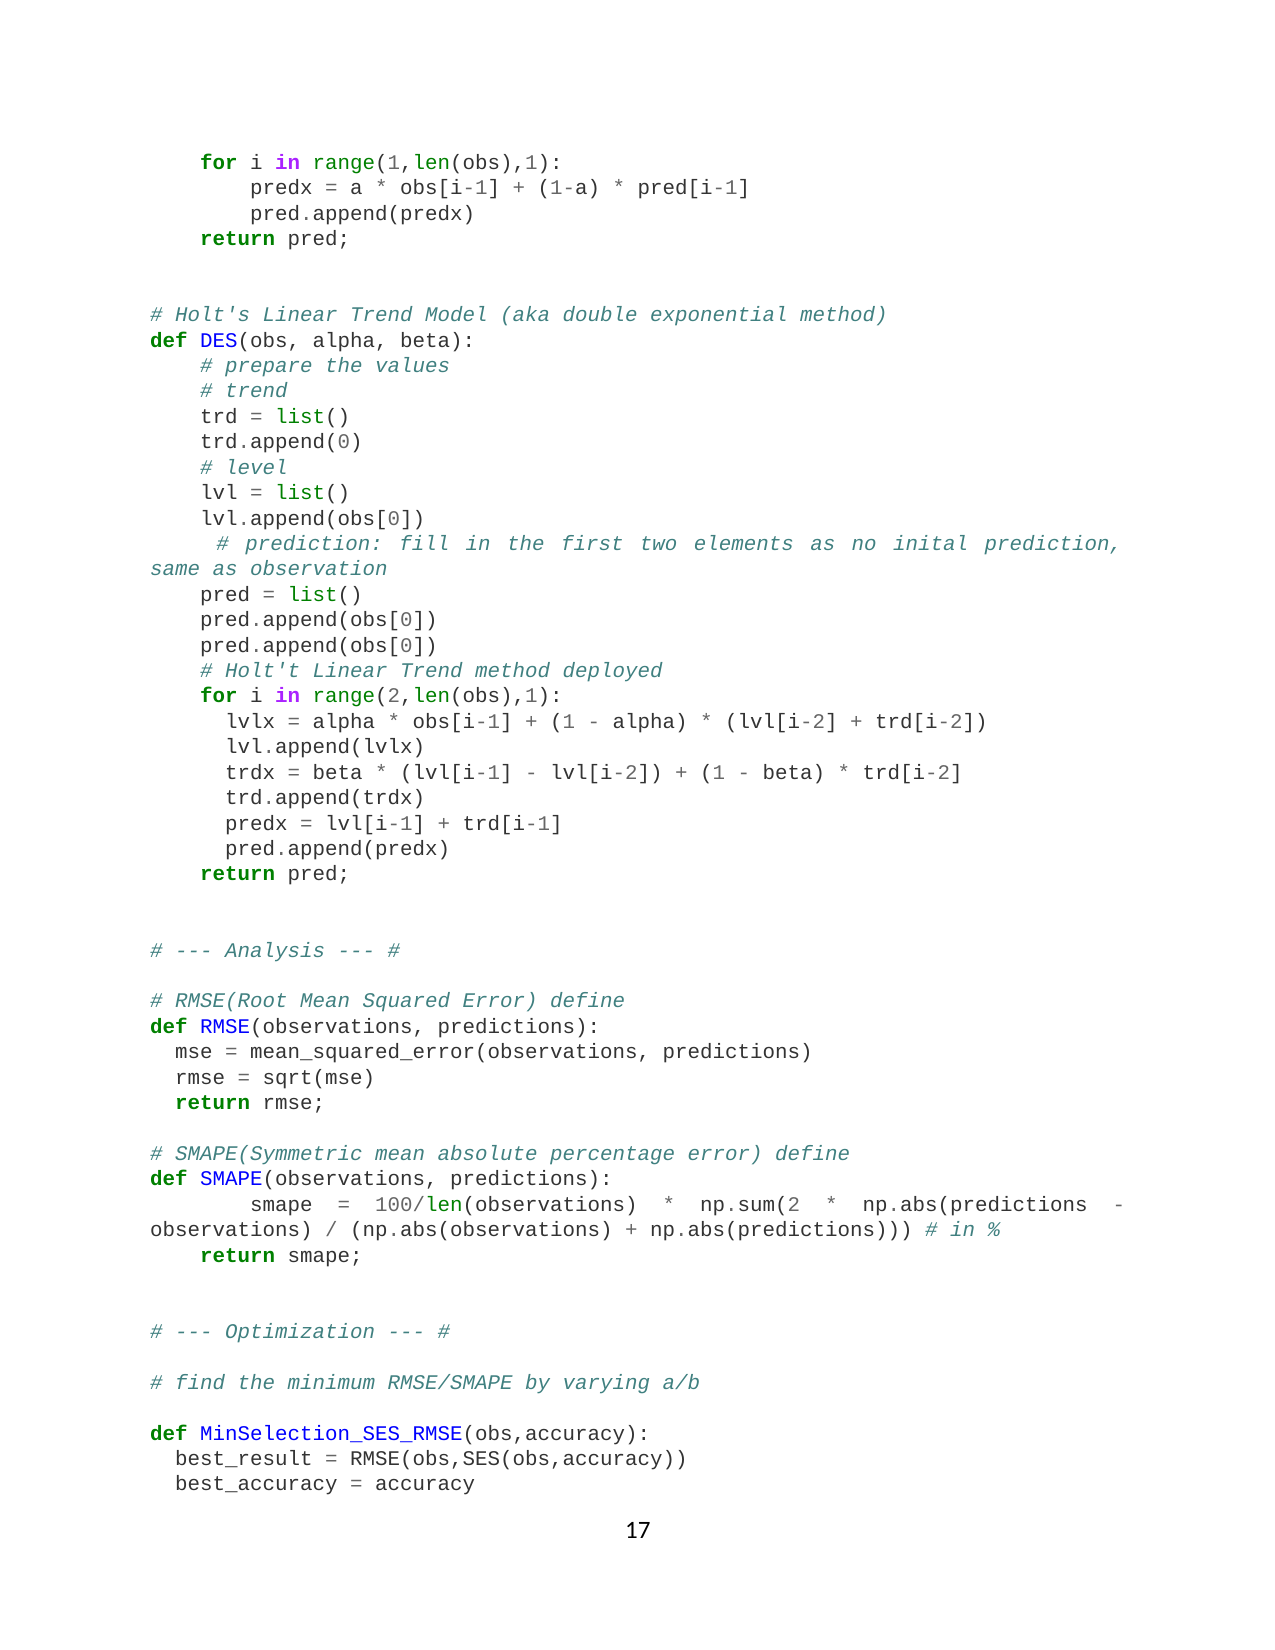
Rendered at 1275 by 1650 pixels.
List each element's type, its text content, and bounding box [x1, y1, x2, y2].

text # --- Optimization --- # [150, 1319, 1125, 1344]
text # --- Analysis --- # [150, 938, 1125, 963]
text # level [150, 455, 1125, 480]
text pred.append(obs[0]) [150, 633, 1125, 658]
text return pred; [150, 226, 1125, 252]
text trd = list() [150, 404, 1125, 429]
text return smape; [150, 1243, 1125, 1268]
text trdx = beta * (lvl[i-1] - lvl[i-2]) + (1 - beta) * trd[i-2] [150, 760, 1125, 785]
text # prepare the values [150, 353, 1125, 379]
text for i in range(2,len(obs),1): [150, 684, 1125, 709]
text # RMSE(Root Mean Squared Error) define [150, 989, 1125, 1014]
text pred = list() [150, 582, 1125, 607]
text best_accuracy = accuracy [150, 1472, 1125, 1497]
text def RMSE(observations, predictions): [150, 1014, 1125, 1039]
text lvlx = alpha * obs[i-1] + (1 - alpha) * (lvl[i-2] + trd[i-2]) [150, 709, 1125, 734]
text lvl.append(lvlx) [150, 734, 1125, 760]
text return pred; [150, 862, 1125, 887]
text pred.append(predx) [150, 201, 1125, 226]
text # trend [150, 379, 1125, 404]
text mse = mean_squared_error(observations, predictions) [150, 1039, 1125, 1065]
text # SMAPE(Symmetric mean absolute percentage error) define [150, 1141, 1125, 1167]
text def DES(obs, alpha, beta): [150, 328, 1125, 353]
text smape = 100/len(observations) * np.sum(2 * np.abs(predictions - observations) / (np.abs(observations) + np.abs(predictions))) # in % [150, 1192, 1125, 1243]
text # Holt's Linear Trend Model (aka double exponential method) [150, 302, 1125, 328]
text pred.append(predx) [150, 836, 1125, 862]
text predx = lvl[i-1] + trd[i-1] [150, 811, 1125, 836]
text best_result = RMSE(obs,SES(obs,accuracy)) [150, 1446, 1125, 1472]
text def SMAPE(observations, predictions): [150, 1167, 1125, 1192]
text trd.append(trdx) [150, 785, 1125, 811]
text for i in range(1,len(obs),1): [150, 150, 1125, 175]
text def MinSelection_SES_RMSE(obs,accuracy): [150, 1421, 1125, 1446]
text # Holt't Linear Trend method deployed [150, 658, 1125, 684]
text return rmse; [150, 1090, 1125, 1116]
text predx = a * obs[i-1] + (1-a) * pred[i-1] [150, 175, 1125, 201]
text rmse = sqrt(mse) [150, 1065, 1125, 1090]
text lvl = list() [150, 480, 1125, 506]
text trd.append(0) [150, 429, 1125, 455]
text lvl.append(obs[0]) [150, 506, 1125, 531]
text pred.append(obs[0]) [150, 607, 1125, 633]
text # prediction: fill in the first two elements as no inital prediction, same as observation [150, 531, 1125, 582]
text # find the minimum RMSE/SMAPE by varying a/b [150, 1370, 1125, 1395]
